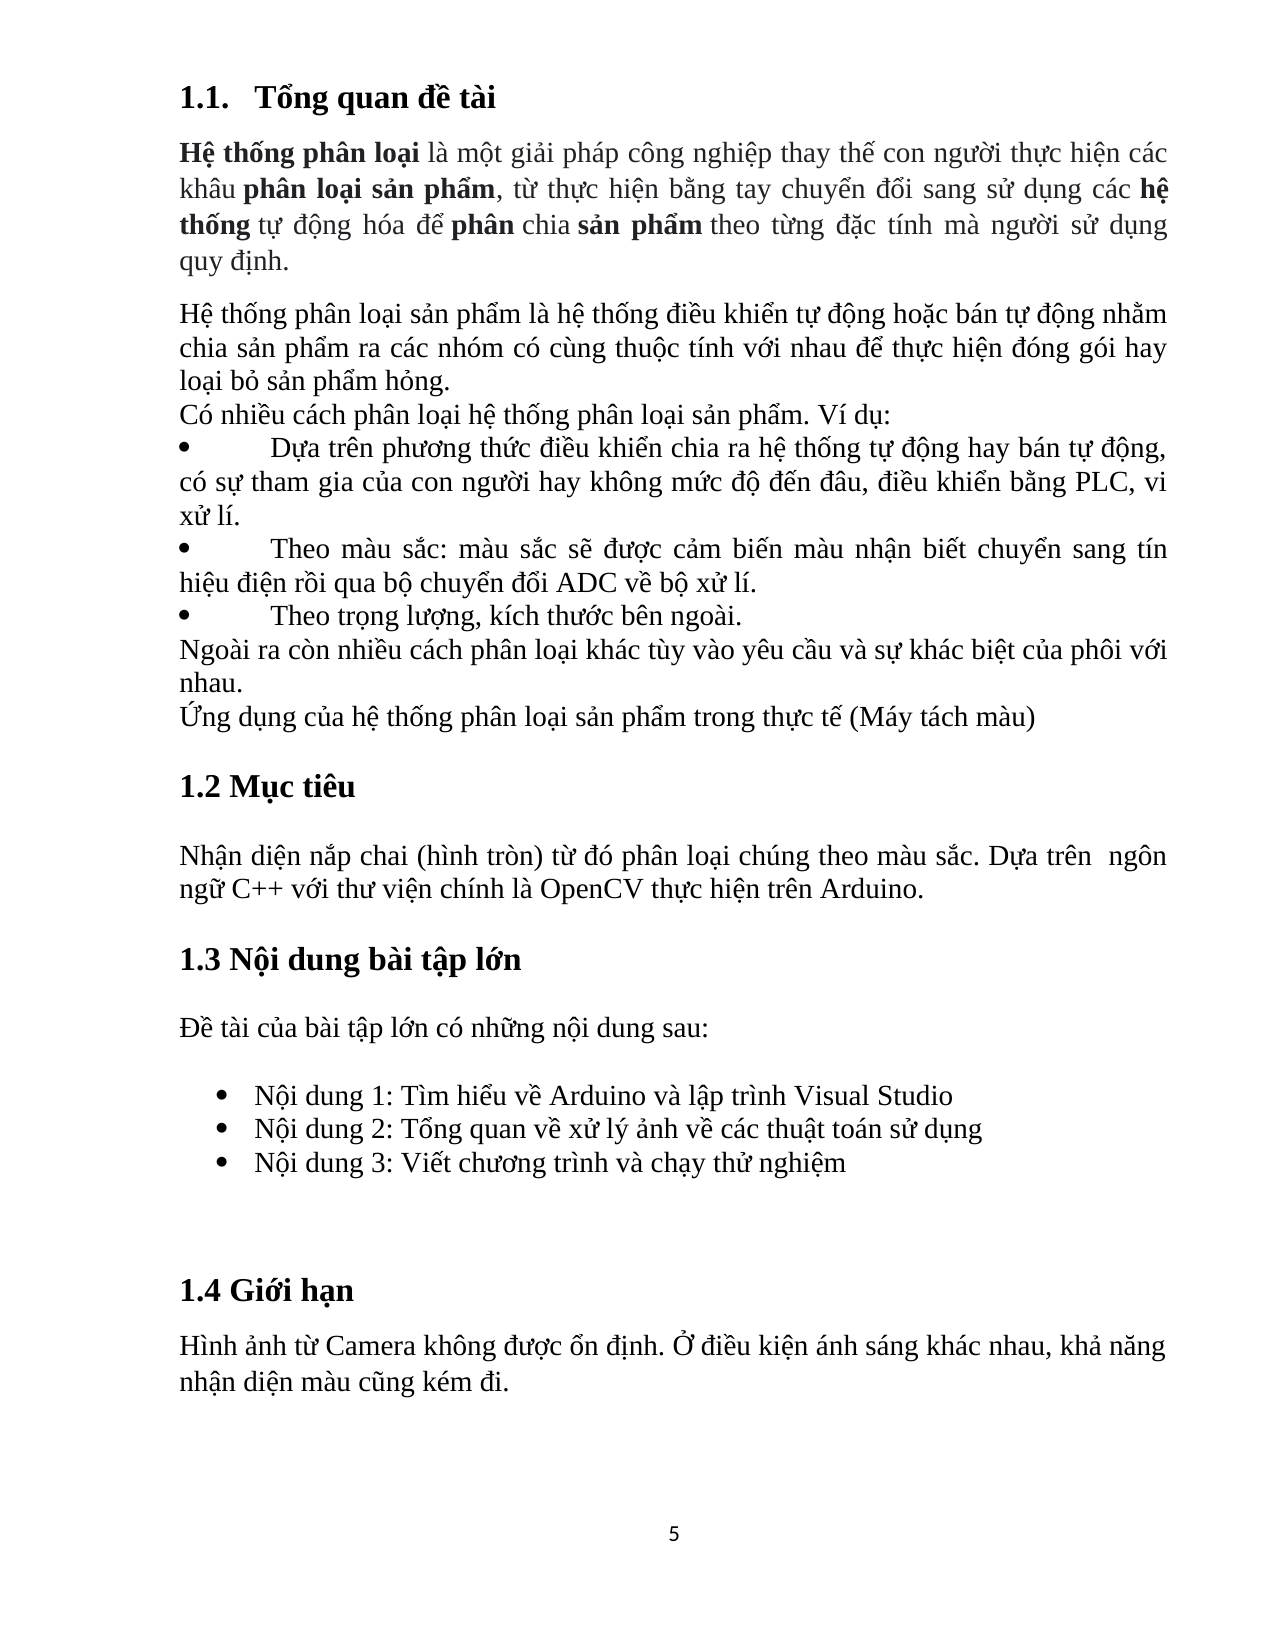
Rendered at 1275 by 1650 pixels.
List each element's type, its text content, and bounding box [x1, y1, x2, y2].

list Tổng quan đề tài [179, 77, 1169, 115]
list Nội dung 3: Viết chương trình và chạy thử nghiệm [217, 1145, 1169, 1179]
list Nội dung 2: Tổng quan về xử lý ảnh về các thuật toán sử dụng [217, 1111, 1169, 1145]
text 1.2 Mục tiêu [179, 766, 1169, 804]
text Dựa trên phương thức điều khiển chia ra hệ thống tự động hay bán tự động, có sự tham gia của con người hay không mức độ đến đâu, điều khiển bằng PLC, vi xử lí. [179, 431, 1169, 531]
text Theo màu sắc: màu sắc sẽ được cảm biến màu nhận biết chuyển sang tín hiệu điện rồi qua bộ chuyển đổi ADC về bộ xử lí. [179, 531, 1169, 598]
text Nhận diện nắp chai (hình tròn) từ đó phân loại chúng theo màu sắc. Dựa trên ngôn ngữ C++ với thư viện chính là OpenCV thực hiện trên Arduino. [179, 838, 1169, 905]
text Hình ảnh từ Camera không được ổn định. Ở điều kiện ánh sáng khác nhau, khả năng nhận diện màu cũng kém đi. [179, 1328, 1169, 1398]
text Ứng dụng của hệ thống phân loại sản phẩm trong thực tế (Máy tách màu) [179, 699, 1169, 733]
list Nội dung 1: Tìm hiểu về Arduino và lập trình Visual Studio [217, 1078, 1169, 1111]
text Đề tài của bài tập lớn có những nội dung sau: [179, 1011, 1169, 1044]
text Theo trọng lượng, kích thước bên ngoài. [179, 598, 1169, 632]
text Ngoài ra còn nhiều cách phân loại khác tùy vào yêu cầu và sự khác biệt của phôi với nhau. [179, 632, 1169, 699]
text Hệ thống phân loại là một giải pháp công nghiệp thay thế con người thực hiện các khâu phân loại sản phẩm, từ thực hiện bằng tay chuyển đổi sang sử dụng các hệ thống tự động hóa để phân chia sản phẩm theo từng đặc tính mà người sử dụng quy định. [179, 169, 1169, 277]
text 1.4 Giới hạn [179, 1270, 1169, 1308]
text 1.3 Nội dung bài tập lớn [179, 939, 1169, 977]
text Có nhiều cách phân loại hệ thống phân loại sản phẩm. Ví dụ: [179, 397, 1169, 431]
text Hệ thống phân loại sản phẩm là hệ thống điều khiển tự động hoặc bán tự động nhằm chia sản phẩm ra các nhóm có cùng thuộc tính với nhau để thực hiện đóng gói hay loại bỏ sản phẩm hỏng. [179, 296, 1169, 397]
